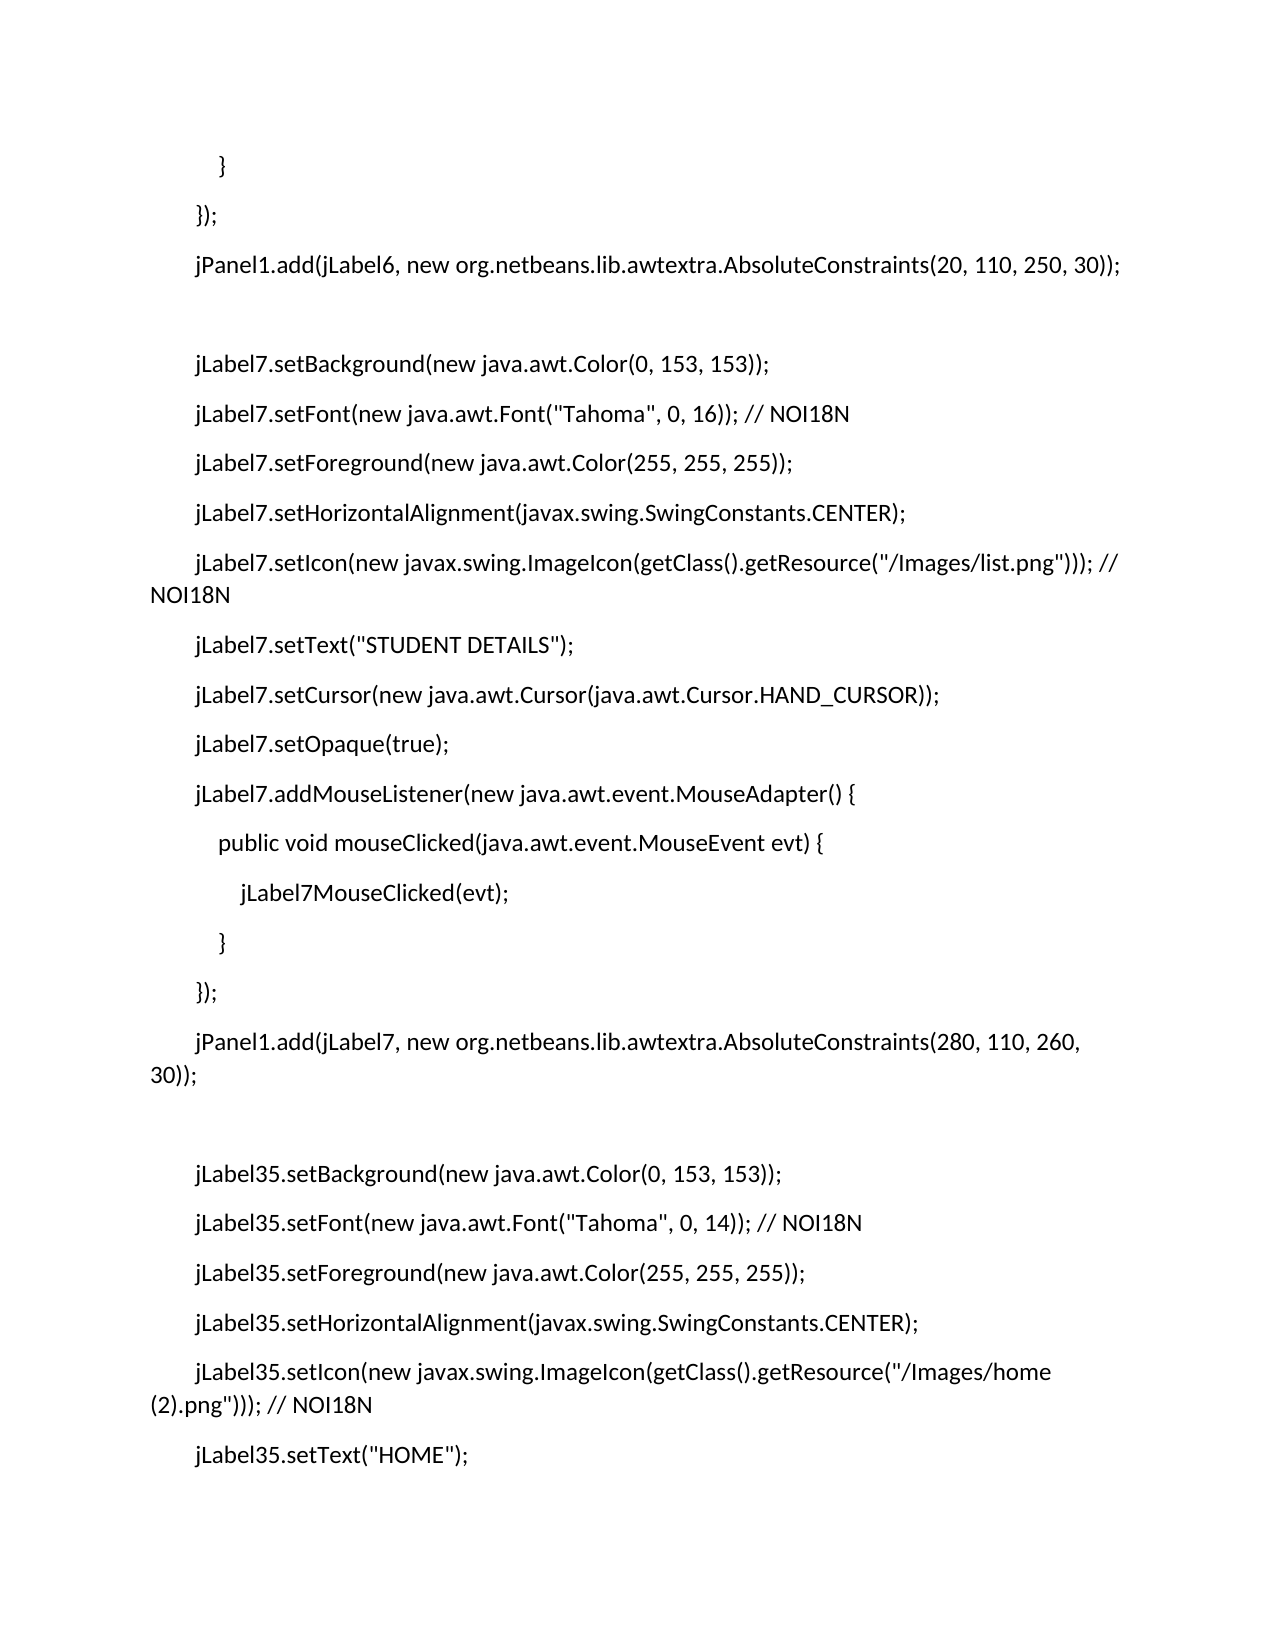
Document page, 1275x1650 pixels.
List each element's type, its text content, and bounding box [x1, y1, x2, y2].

text }); [150, 199, 1125, 230]
text jPanel1.add(jLabel7, new org.netbeans.lib.awtextra.AbsoluteConstraints(280, 110, 260, 30)); [150, 1026, 1125, 1089]
text jLabel7.setBackground(new java.awt.Color(0, 153, 153)); [150, 348, 1125, 379]
text } [150, 150, 1125, 181]
text jLabel7.setIcon(new javax.swing.ImageIcon(getClass().getResource("/Images/list.png"))); // NOI18N [150, 547, 1125, 610]
text } [150, 927, 1125, 957]
text }); [150, 976, 1125, 1007]
text jLabel35.setIcon(new javax.swing.ImageIcon(getClass().getResource("/Images/home (2).png"))); // NOI18N [150, 1356, 1125, 1420]
text jLabel7.setFont(new java.awt.Font("Tahoma", 0, 16)); // NOI18N [150, 398, 1125, 428]
text jLabel7.setOpaque(true); [150, 728, 1125, 759]
text jLabel35.setFont(new java.awt.Font("Tahoma", 0, 14)); // NOI18N [150, 1207, 1125, 1238]
text jLabel7.setText("STUDENT DETAILS"); [150, 629, 1125, 660]
text jLabel7.addMouseListener(new java.awt.event.MouseAdapter() { [150, 778, 1125, 808]
text public void mouseClicked(java.awt.event.MouseEvent evt) { [150, 827, 1125, 858]
text jPanel1.add(jLabel6, new org.netbeans.lib.awtextra.AbsoluteConstraints(20, 110, 250, 30)); [150, 249, 1125, 280]
text jLabel35.setText("HOME"); [150, 1439, 1125, 1469]
text jLabel7.setHorizontalAlignment(javax.swing.SwingConstants.CENTER); [150, 497, 1125, 528]
text jLabel7MouseClicked(evt); [150, 877, 1125, 908]
text jLabel7.setForeground(new java.awt.Color(255, 255, 255)); [150, 447, 1125, 478]
text jLabel7.setCursor(new java.awt.Cursor(java.awt.Cursor.HAND_CURSOR)); [150, 679, 1125, 709]
text jLabel35.setBackground(new java.awt.Color(0, 153, 153)); [150, 1158, 1125, 1188]
text jLabel35.setHorizontalAlignment(javax.swing.SwingConstants.CENTER); [150, 1307, 1125, 1337]
text jLabel35.setForeground(new java.awt.Color(255, 255, 255)); [150, 1257, 1125, 1288]
